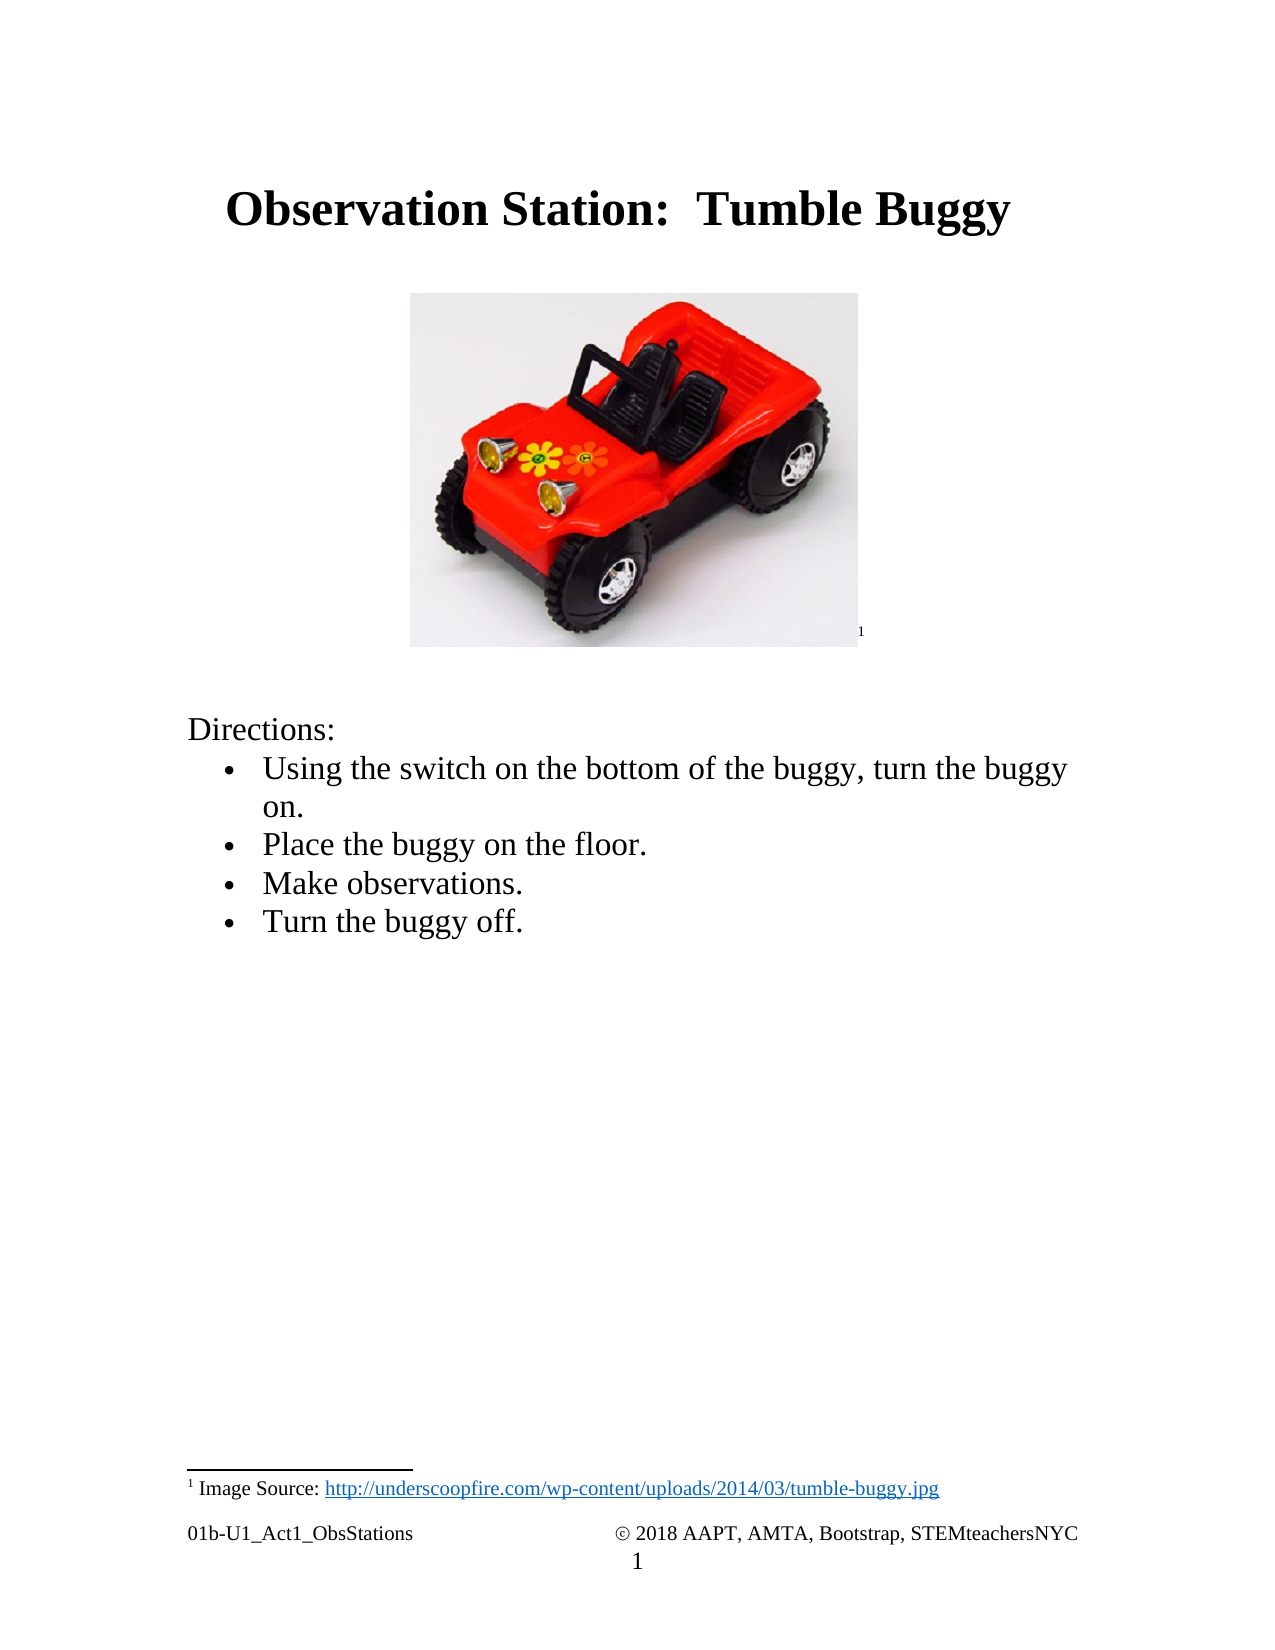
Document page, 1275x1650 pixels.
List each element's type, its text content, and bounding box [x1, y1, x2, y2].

list Make observations. [225, 863, 1087, 901]
list Using the switch on the bottom of the buggy, turn the buggy on. [225, 748, 1087, 824]
picture [410, 293, 858, 647]
subtitle Observation Station: Tumble Buggy [187, 179, 1087, 236]
list Turn the buggy off. [225, 901, 1087, 939]
list Place the buggy on the floor. [225, 824, 1087, 863]
text Directions: [187, 709, 1087, 748]
